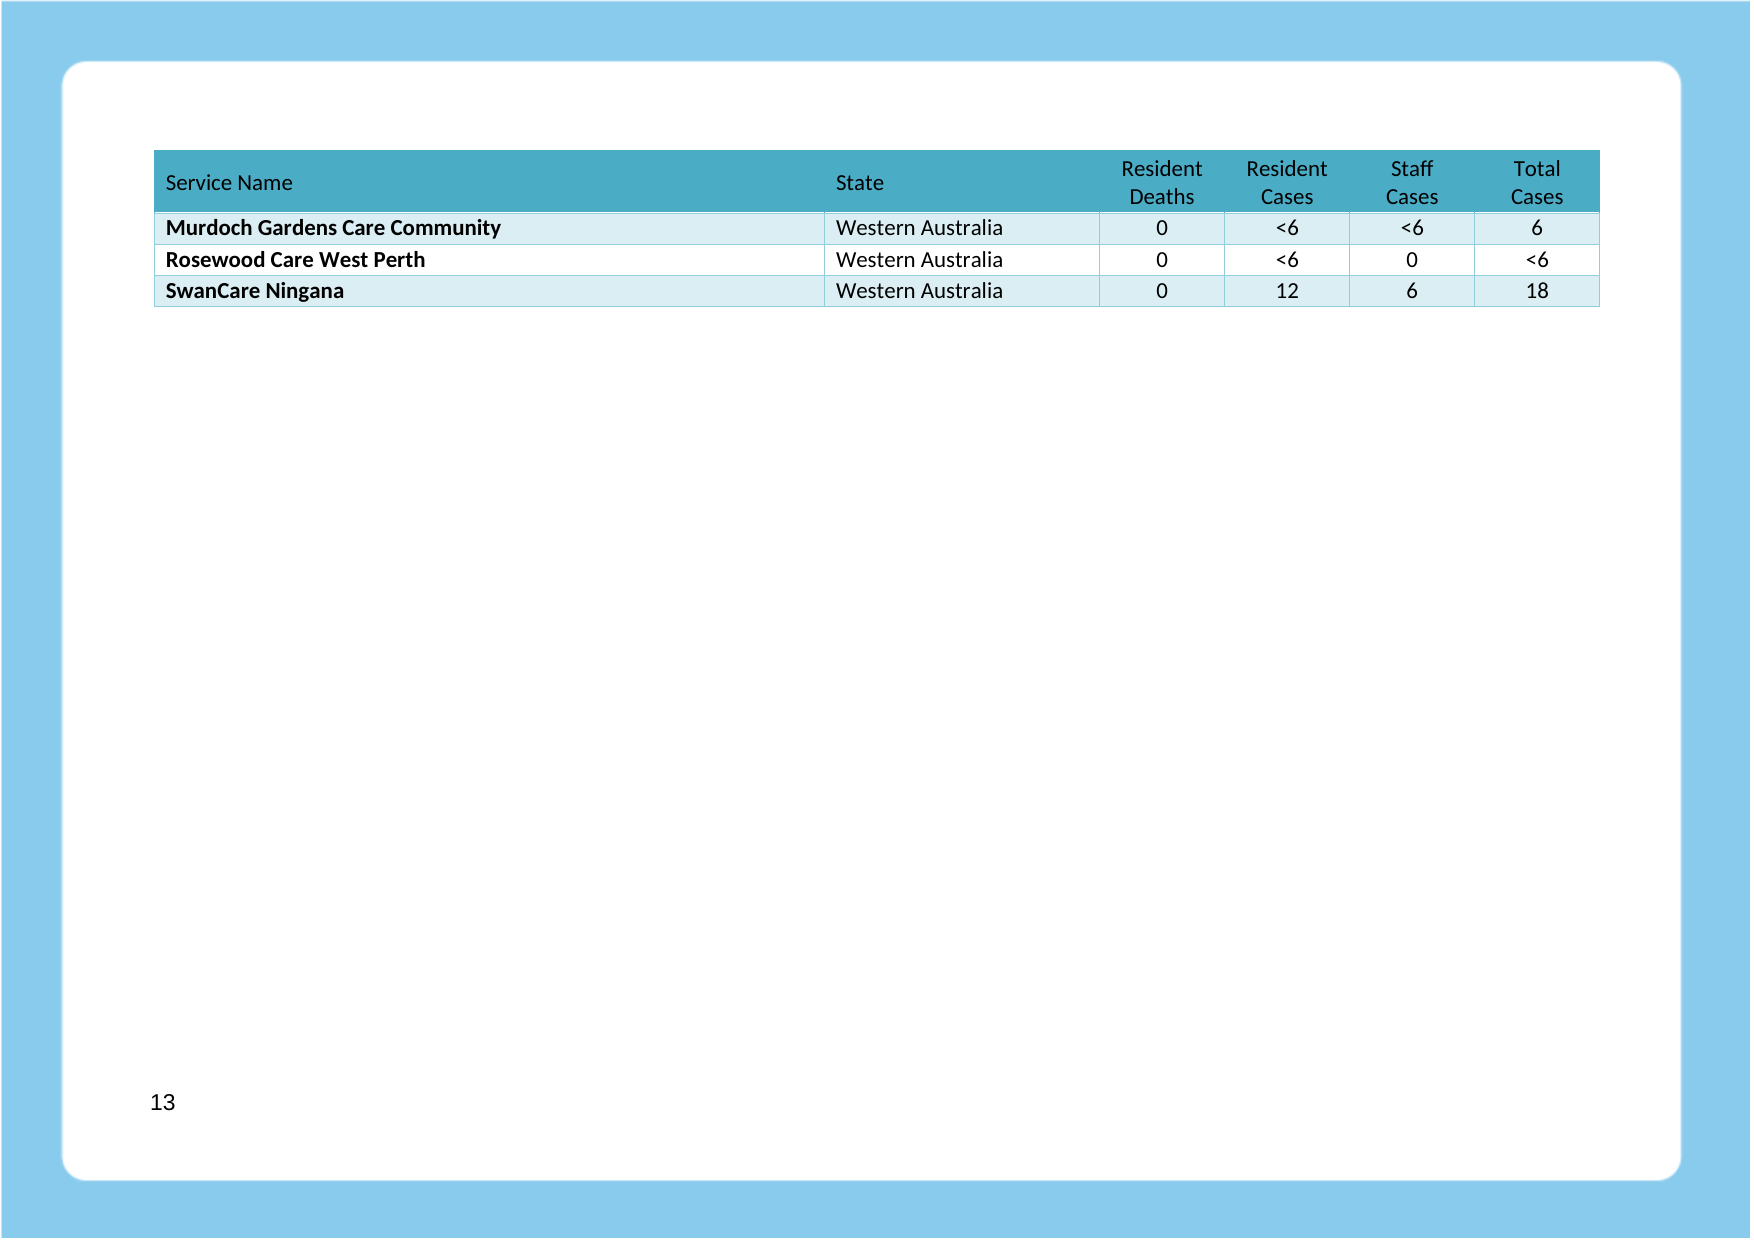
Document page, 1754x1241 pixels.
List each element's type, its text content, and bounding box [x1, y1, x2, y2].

table_header State [825, 151, 1099, 212]
table_cell 0 [1350, 245, 1474, 275]
table_cell <6 [1350, 214, 1474, 244]
table_header Staff Cases [1350, 151, 1474, 212]
table_cell 18 [1475, 276, 1599, 306]
table_cell <6 [1475, 245, 1599, 275]
table_cell <6 [1225, 245, 1349, 275]
table_cell Western Australia [825, 245, 1099, 275]
table_cell 12 [1225, 276, 1349, 306]
table_cell 0 [1100, 245, 1224, 275]
table_header Total Cases [1475, 151, 1599, 212]
table_cell Western Australia [825, 276, 1099, 306]
table_header Service Name [155, 151, 824, 212]
table_cell <6 [1225, 214, 1349, 244]
table_cell 6 [1475, 214, 1599, 244]
table_cell Western Australia [825, 214, 1099, 244]
picture [3, 2, 1750, 1238]
table_cell SwanCare Ningana [155, 276, 824, 306]
table_header Resident Cases [1225, 151, 1349, 212]
table_cell 0 [1100, 276, 1224, 306]
table_cell 0 [1100, 214, 1224, 244]
table_cell Murdoch Gardens Care Community [155, 214, 824, 244]
table_cell Rosewood Care West Perth [155, 245, 824, 275]
table_header Resident Deaths [1100, 151, 1224, 212]
table_cell 6 [1350, 276, 1474, 306]
